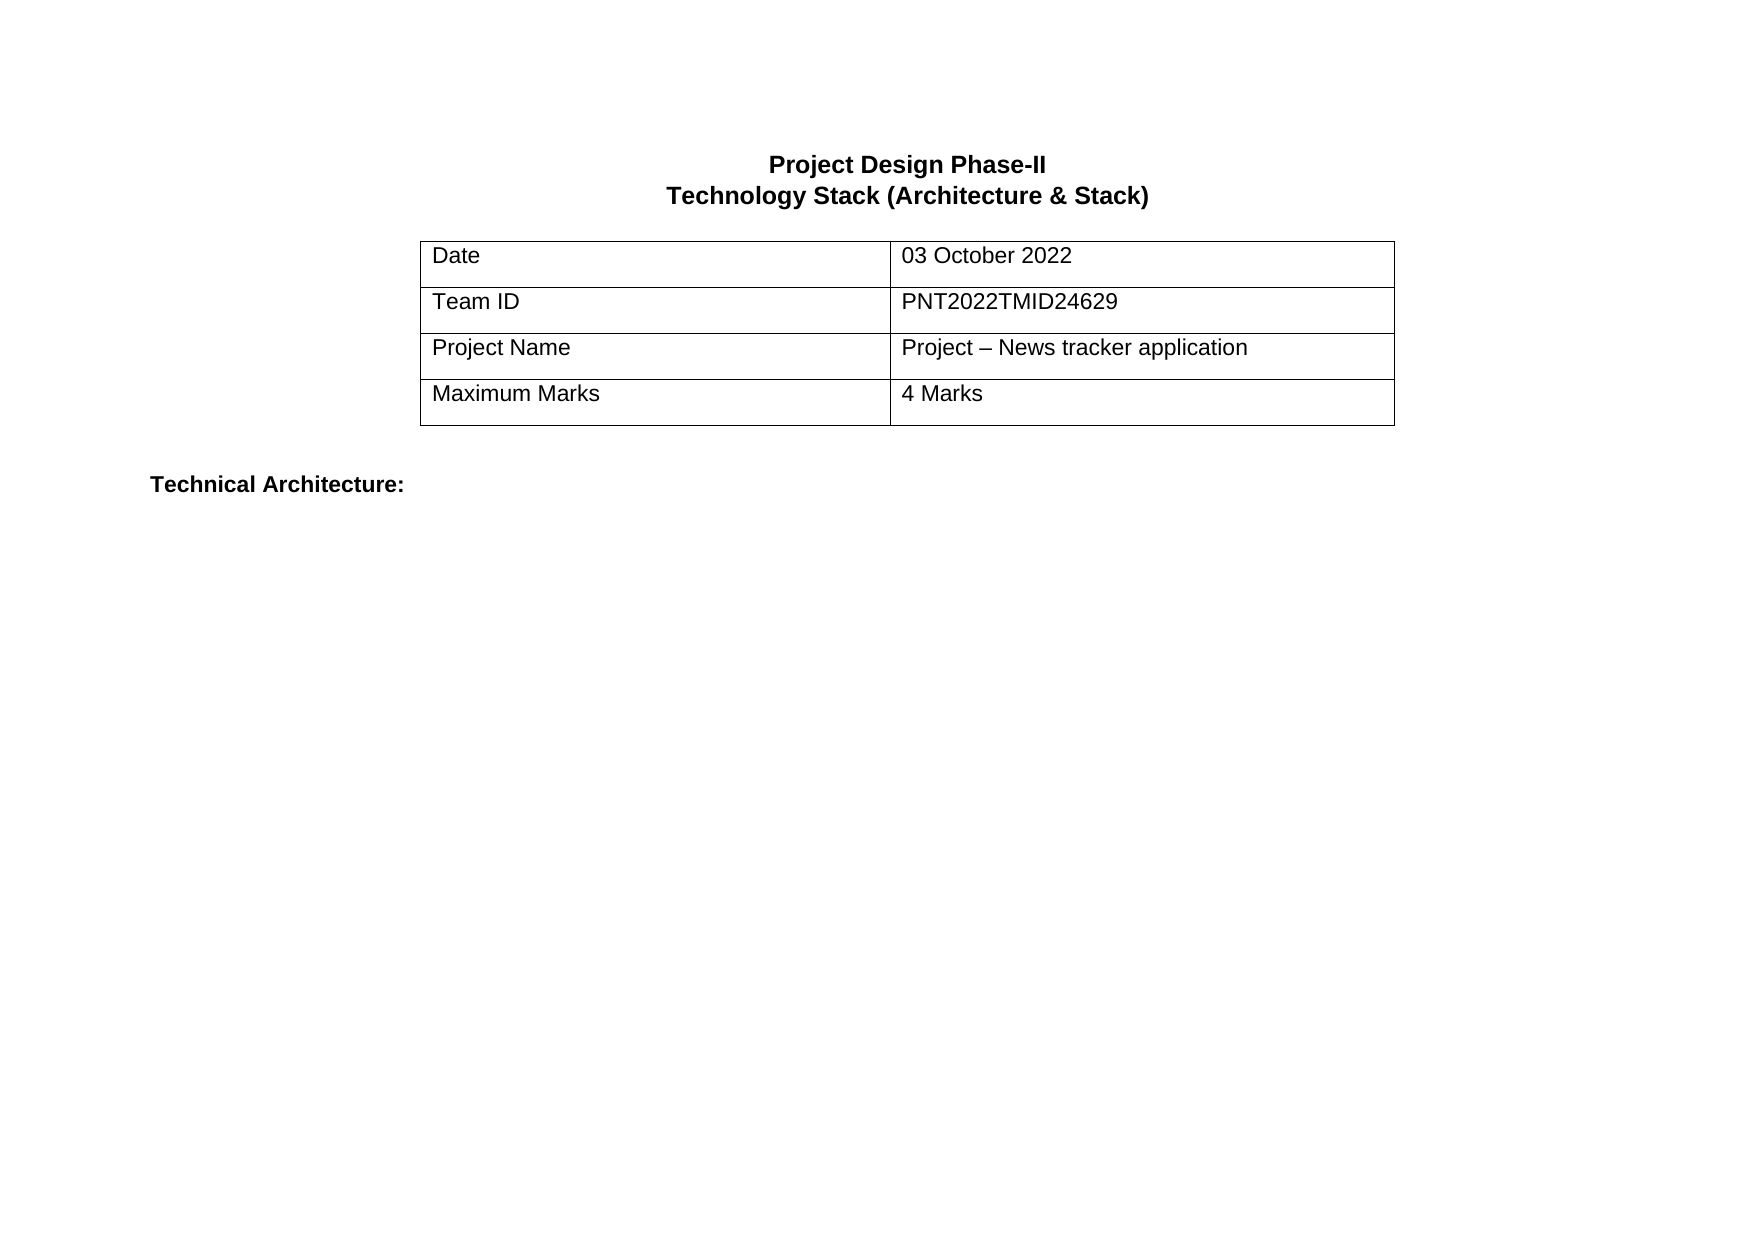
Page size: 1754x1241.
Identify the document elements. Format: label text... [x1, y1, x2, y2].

table_cell Project Name [421, 334, 890, 379]
table_cell Project – News tracker application [891, 334, 1394, 379]
text Technical Architecture: [150, 471, 1665, 498]
table_header 03 October 2022 [891, 242, 1394, 287]
table_cell PNT2022TMID24629 [891, 288, 1394, 333]
text Technology Stack (Architecture & Stack) [150, 181, 1665, 210]
table_header Date [421, 242, 890, 287]
text Project Design Phase-II [150, 150, 1665, 179]
table_cell 4 Marks [891, 380, 1394, 425]
table_cell Team ID [421, 288, 890, 333]
table_cell Maximum Marks [421, 380, 890, 425]
